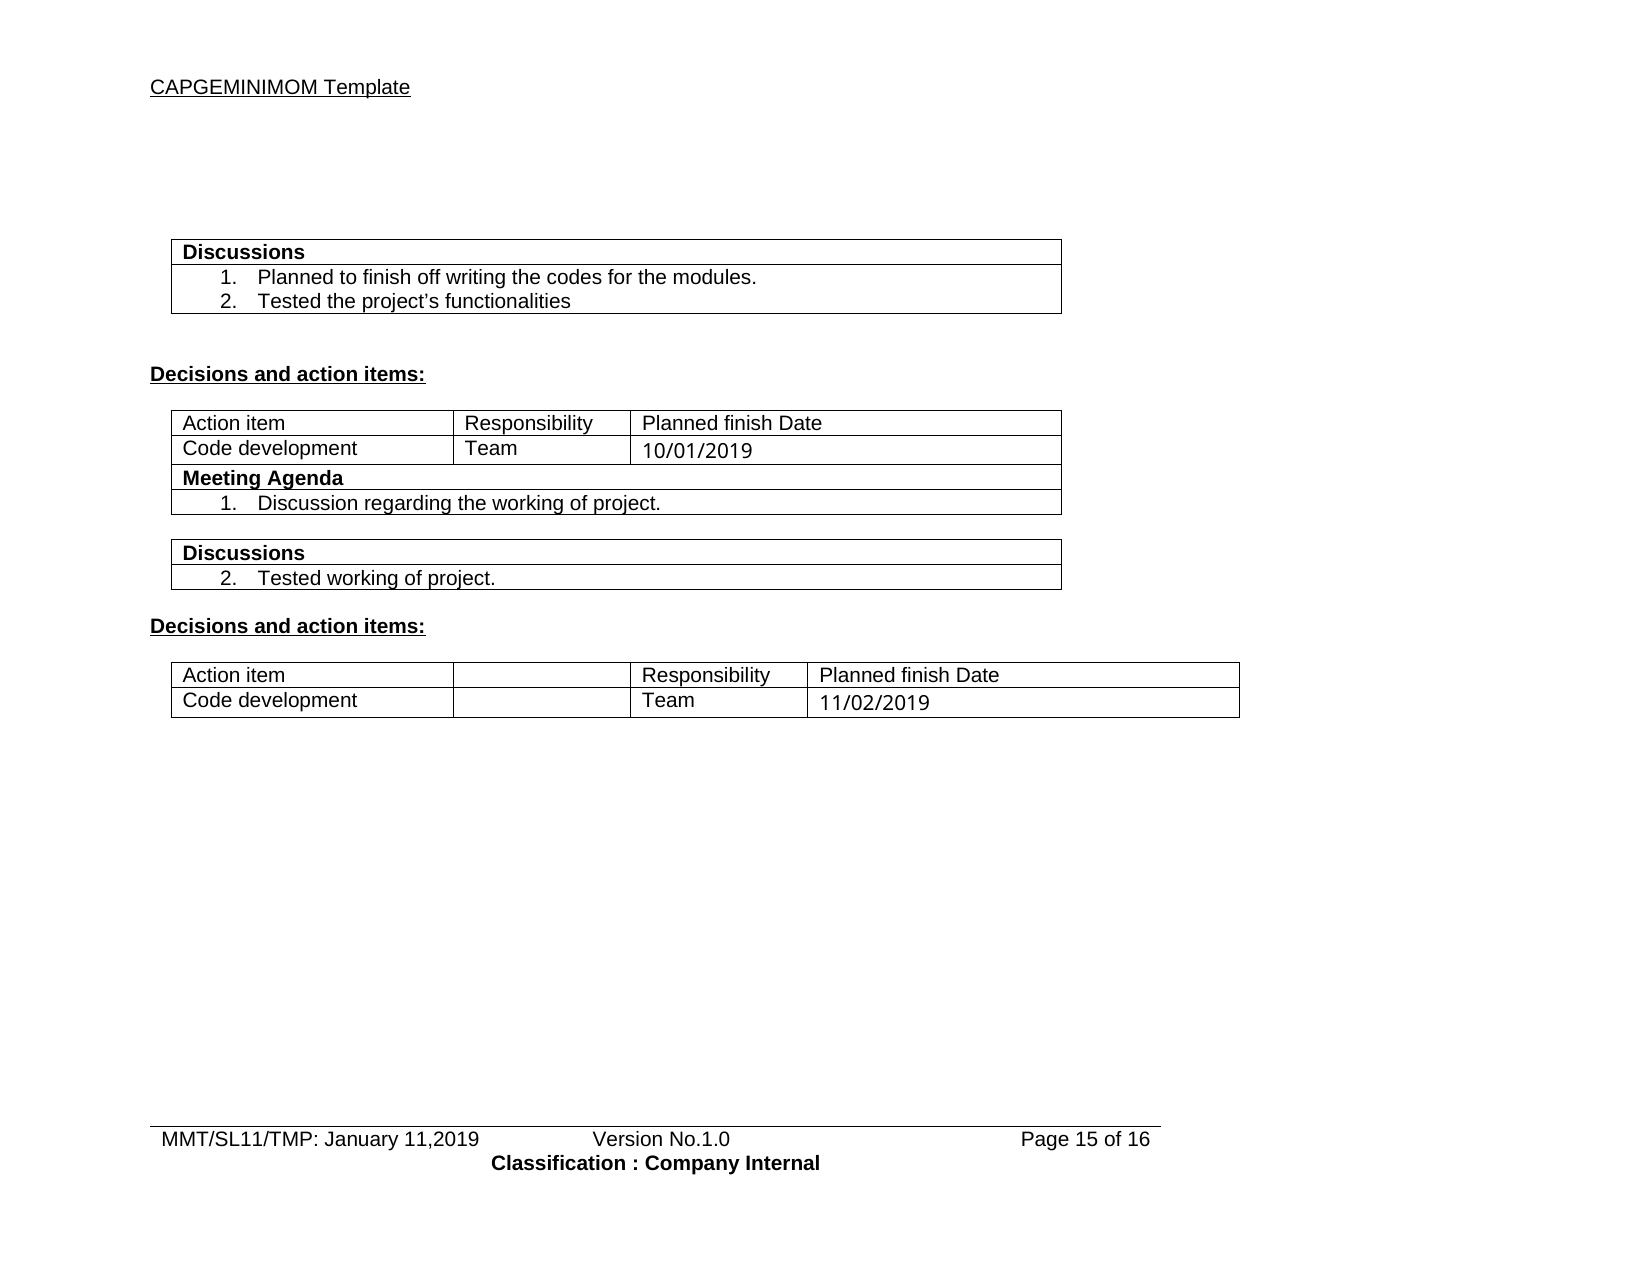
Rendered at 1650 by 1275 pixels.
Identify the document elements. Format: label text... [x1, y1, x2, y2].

table_cell 11/02/2019 [808, 688, 1239, 717]
table_cell Code development [172, 688, 453, 717]
table_cell [454, 688, 630, 717]
table_header Planned finish Date [631, 411, 1061, 435]
table_header Planned finish Date [808, 663, 1239, 687]
table_cell Planned to finish off writing the codes for the modules. Tested the project’s functionalities [172, 265, 1061, 313]
text Decisions and action items: [150, 614, 1500, 638]
table_cell Discussion regarding the working of project. [172, 490, 1061, 514]
text Decisions and action items: [150, 362, 1500, 386]
table_cell Code development [172, 436, 453, 464]
table_header Responsibility [454, 411, 630, 435]
table_cell 10/01/2019 [631, 436, 1061, 464]
table_cell Team [454, 436, 630, 464]
table_cell Meeting Agenda [172, 465, 1061, 489]
table_cell Team [631, 688, 807, 717]
table_header Action item [172, 663, 453, 687]
table_header Discussions [172, 540, 1061, 564]
table_cell Tested working of project. [172, 565, 1061, 589]
table_header Action item [172, 411, 453, 435]
table_header Discussions [172, 240, 1061, 264]
table_header [454, 663, 630, 687]
table_header Responsibility [631, 663, 807, 687]
